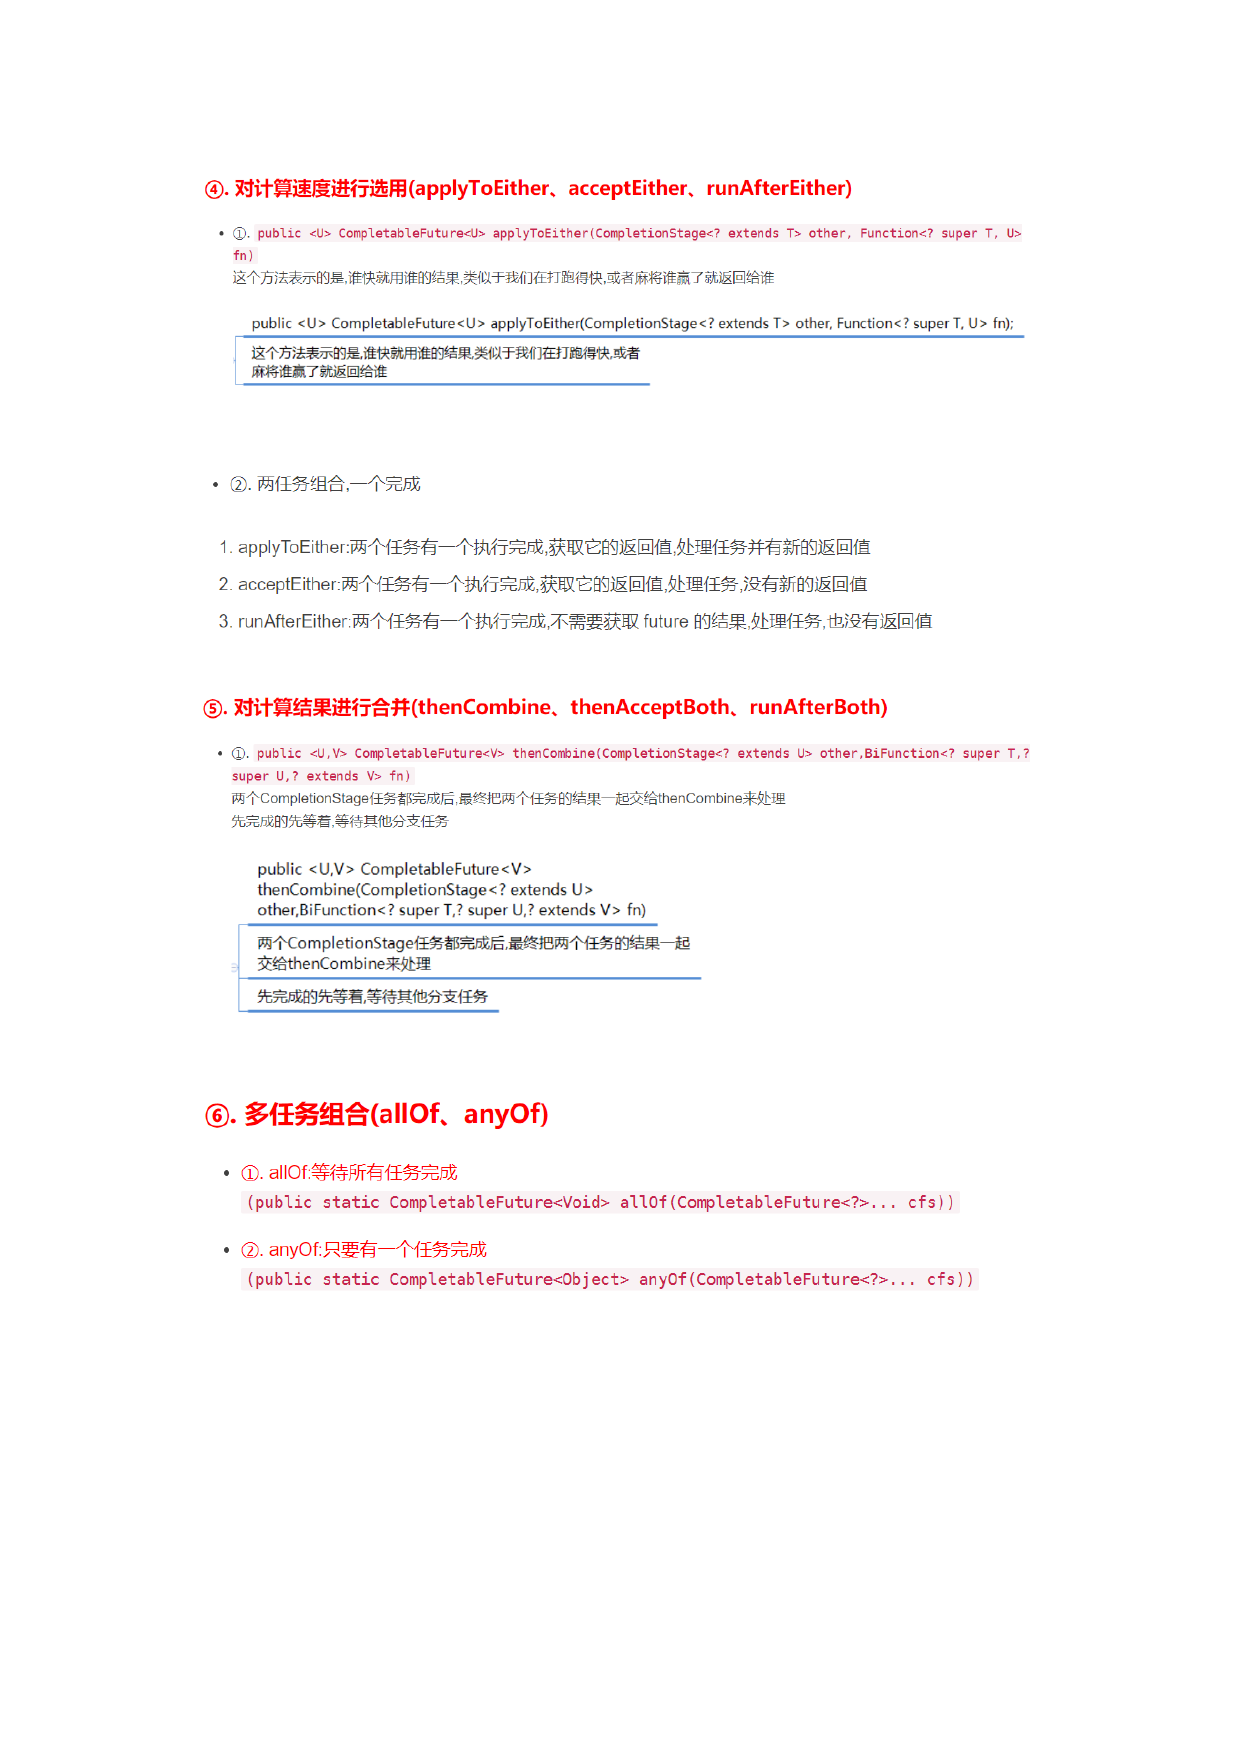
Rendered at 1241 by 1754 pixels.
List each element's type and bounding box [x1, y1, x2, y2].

picture [187, 1072, 1053, 1323]
picture [187, 454, 1053, 650]
picture [187, 162, 1053, 401]
picture [187, 682, 1053, 1022]
